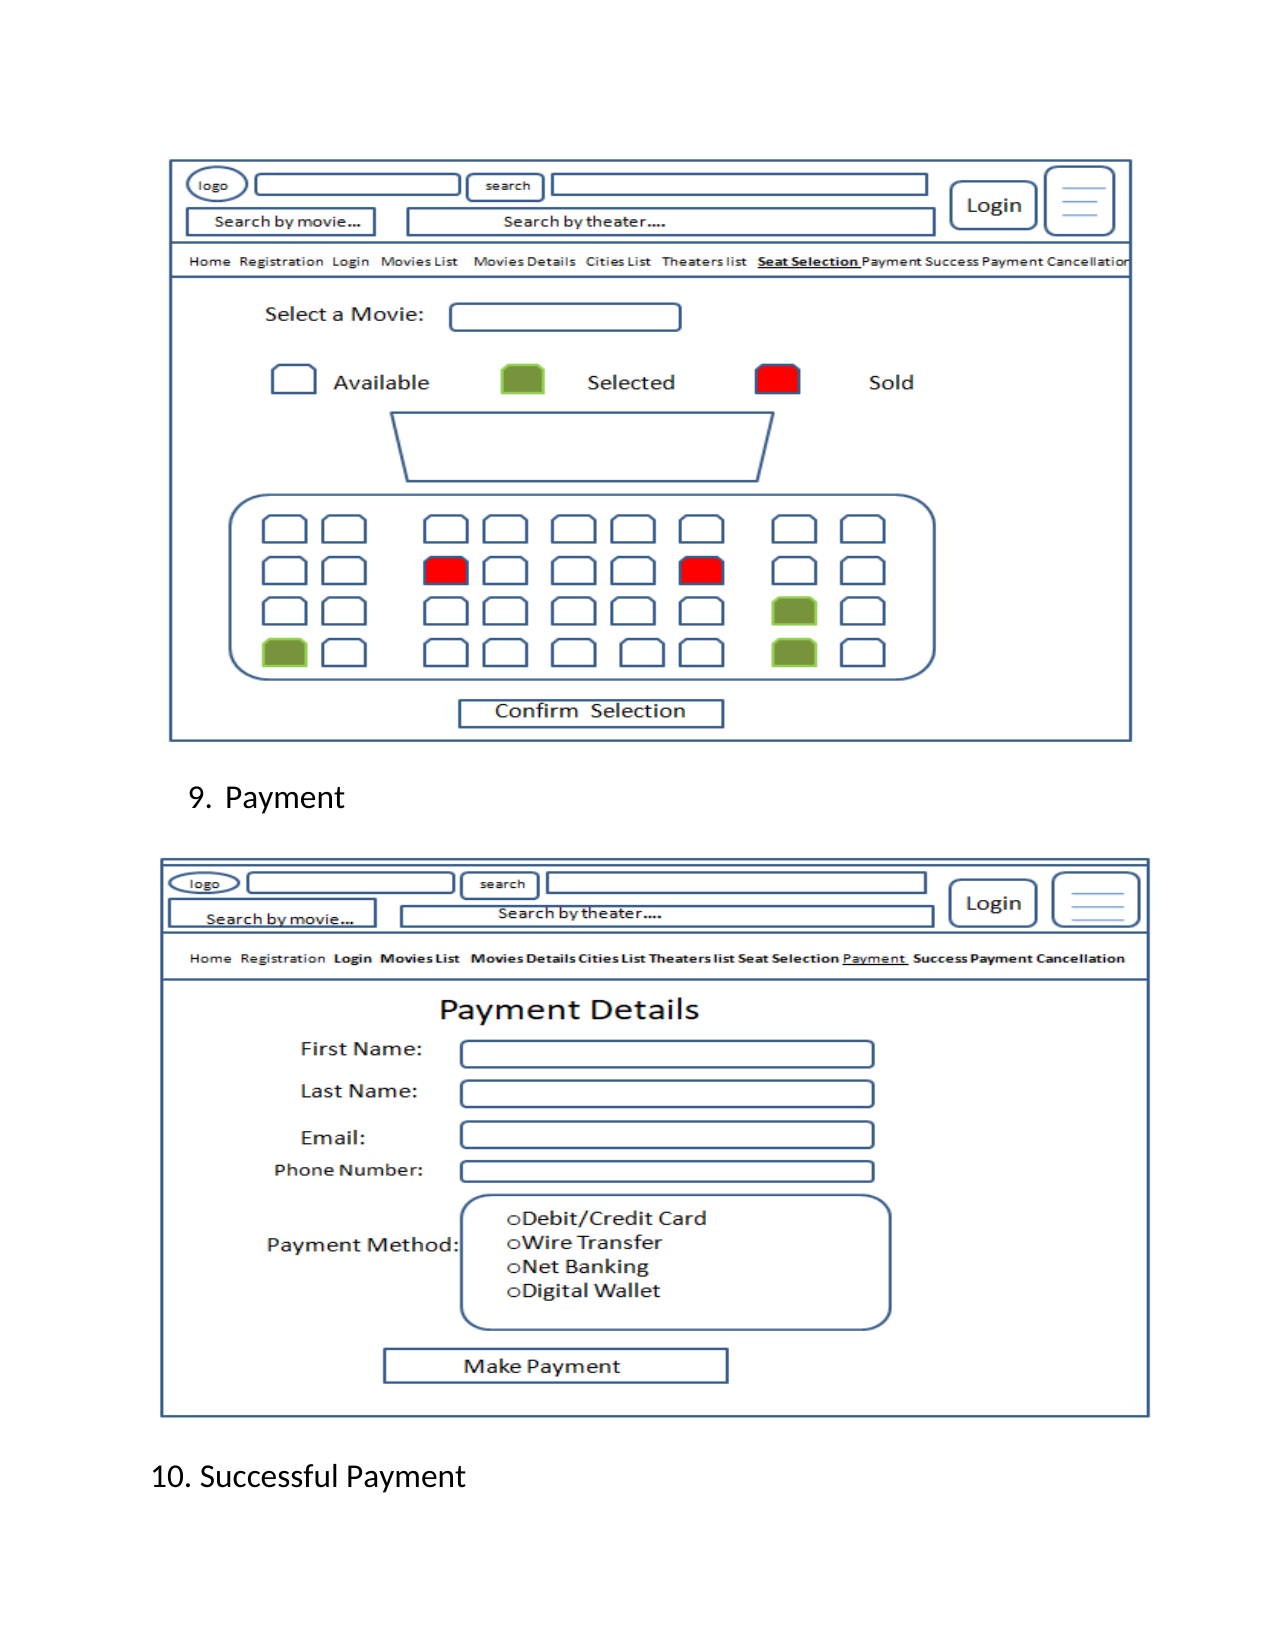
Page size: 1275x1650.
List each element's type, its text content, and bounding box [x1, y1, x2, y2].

text 10. Successful Payment [150, 1455, 1125, 1496]
picture [150, 150, 1144, 752]
list Payment [187, 776, 1125, 817]
picture [150, 844, 1164, 1431]
